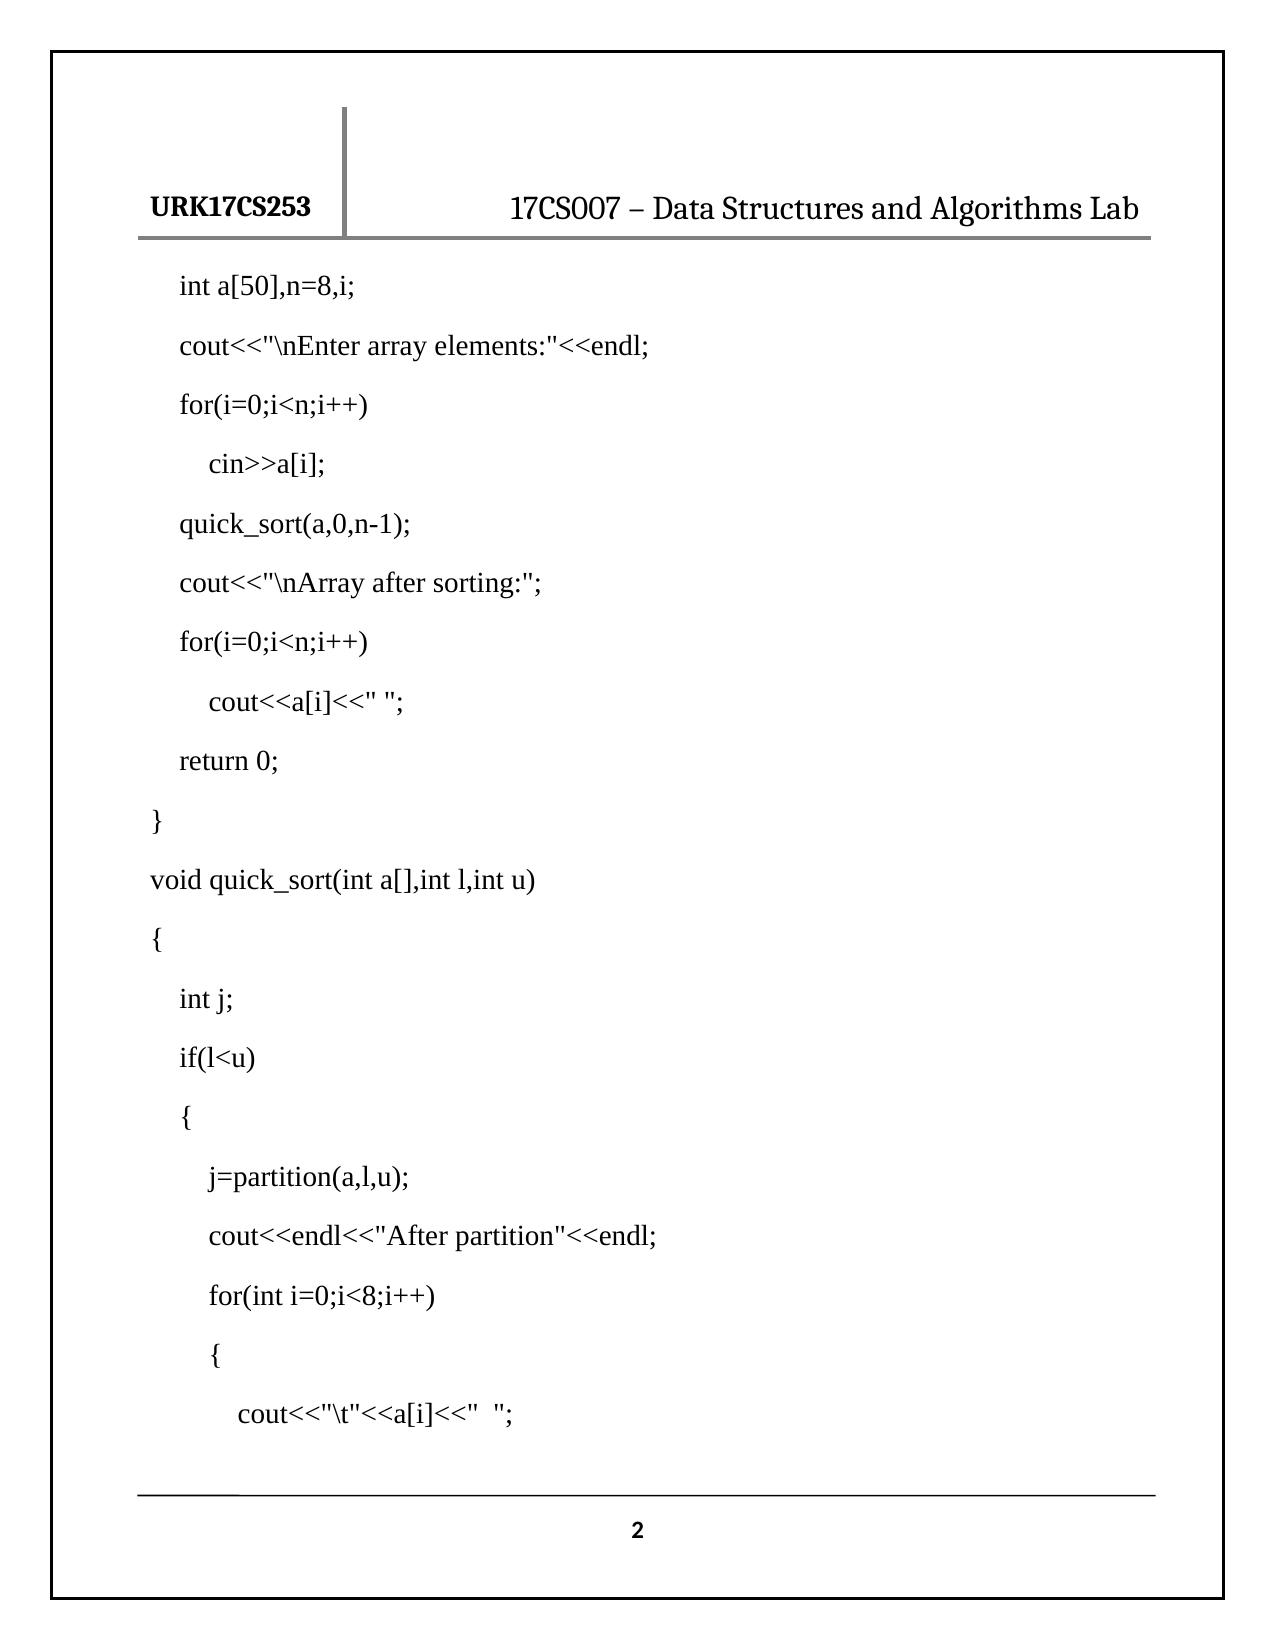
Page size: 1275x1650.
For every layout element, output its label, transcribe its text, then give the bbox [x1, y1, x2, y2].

text int j; [150, 981, 1125, 1014]
text { [150, 921, 1125, 955]
text cout<<"\nArray after sorting:"; [150, 565, 1125, 599]
text { [150, 1099, 1125, 1133]
text quick_sort(a,0,n-1); [150, 506, 1125, 539]
text cin>>a[i]; [150, 446, 1125, 480]
text int a[50],n=8,i; [150, 268, 1125, 302]
text } [150, 803, 1125, 836]
text void quick_sort(int a[],int l,int u) [150, 862, 1125, 896]
text cout<<a[i]<<" "; [150, 684, 1125, 717]
text for(int i=0;i<8;i++) [150, 1278, 1125, 1311]
text cout<<"\nEnter array elements:"<<endl; [150, 328, 1125, 361]
text if(l<u) [150, 1040, 1125, 1074]
text return 0; [150, 743, 1125, 777]
text for(i=0;i<n;i++) [150, 624, 1125, 658]
text cout<<endl<<"After partition"<<endl; [150, 1218, 1125, 1252]
text for(i=0;i<n;i++) [150, 387, 1125, 421]
text { [150, 1337, 1125, 1371]
text cout<<"\t"<<a[i]<<" "; [150, 1396, 1125, 1430]
text j=partition(a,l,u); [150, 1159, 1125, 1192]
